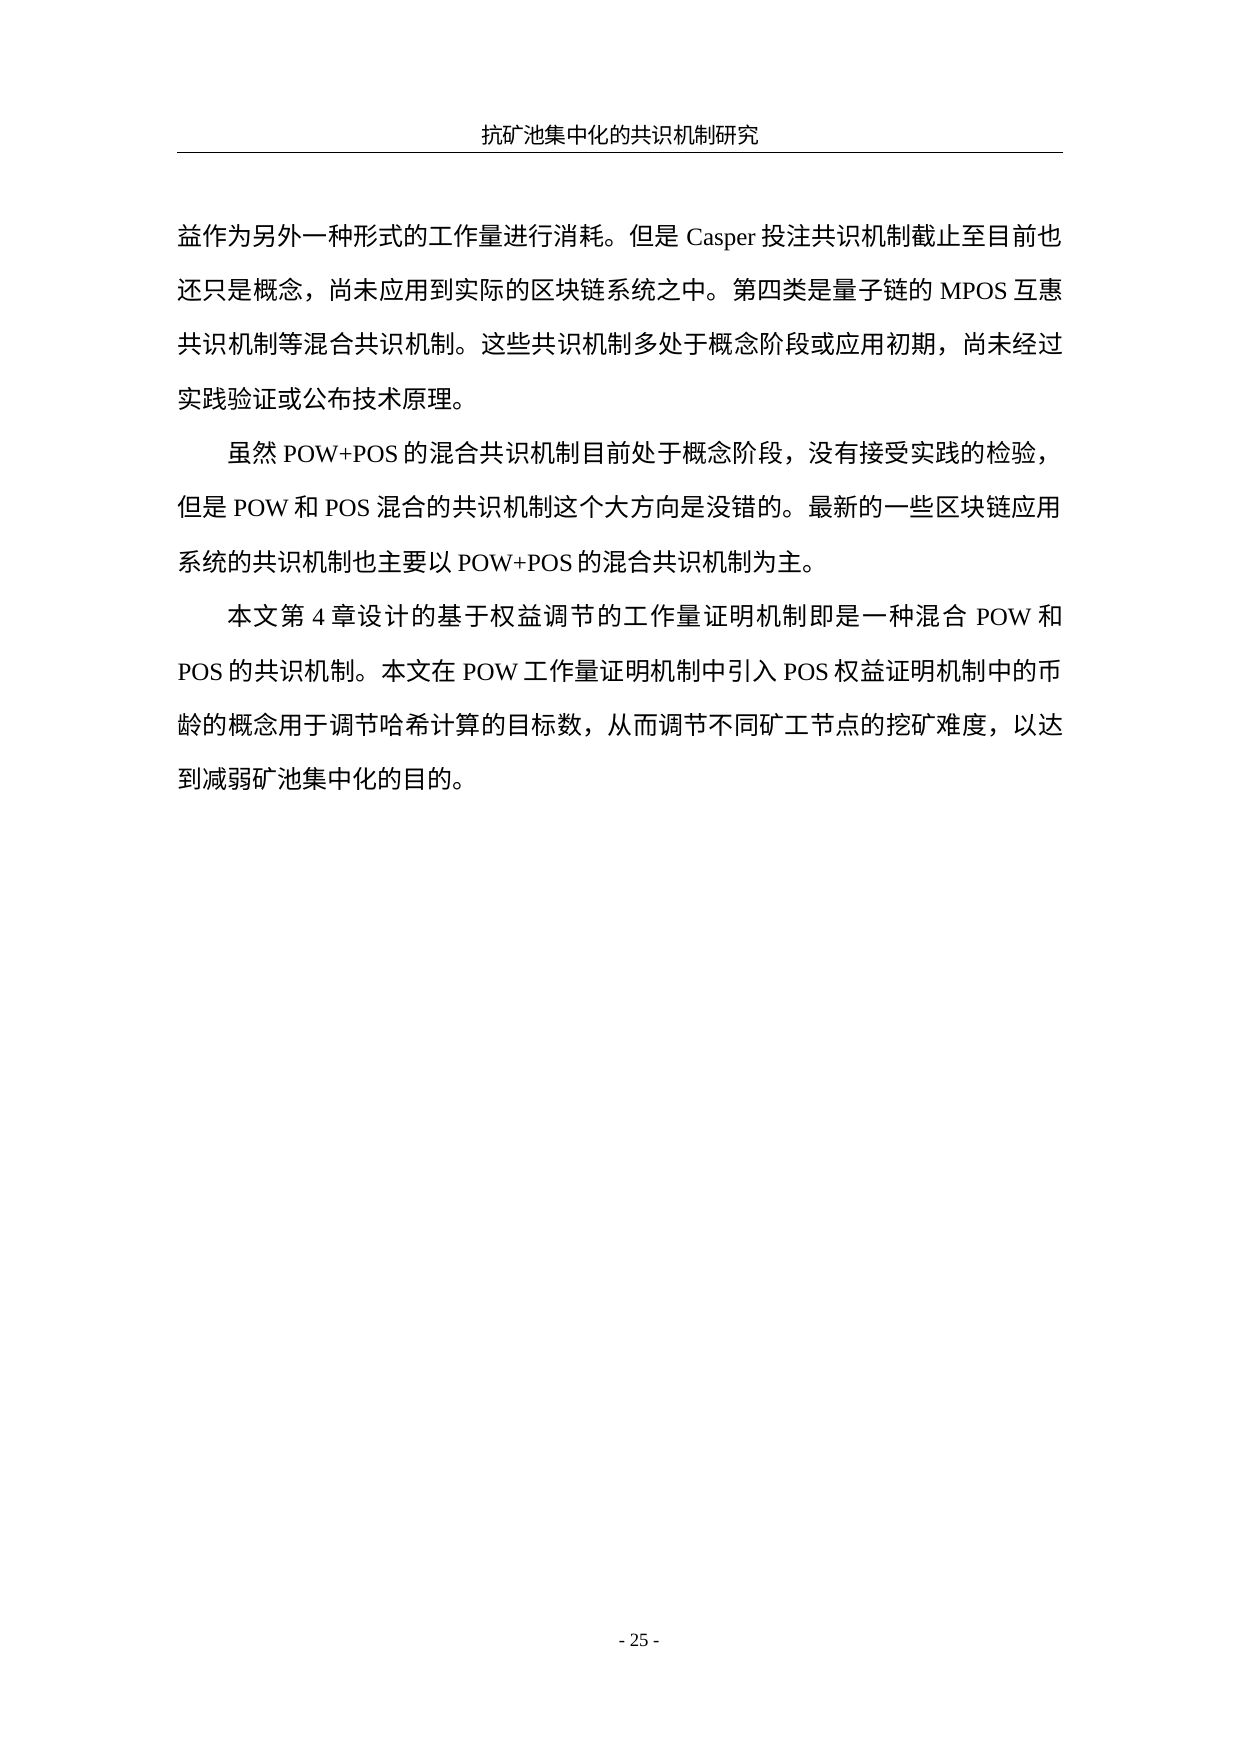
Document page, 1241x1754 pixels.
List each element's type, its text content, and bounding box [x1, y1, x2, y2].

text 虽然POW+POS的混合共识机制目前处于概念阶段，没有接受实践的检验，但是POW和POS混合的共识机制这个大方向是没错的。最新的一些区块链应用系统的共识机制也主要以POW+POS的混合共识机制为主。 [177, 433, 1063, 578]
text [177, 216, 1063, 415]
text 本文第4章设计的基于权益调节的工作量证明机制即是一种混合POW和POS的共识机制。本文在POW工作量证明机制中引入POS权益证明机制中的币龄的概念用于调节哈希计算的目标数，从而调节不同矿工节点的挖矿难度，以达到减弱矿池集中化的目的。 [177, 597, 1063, 796]
